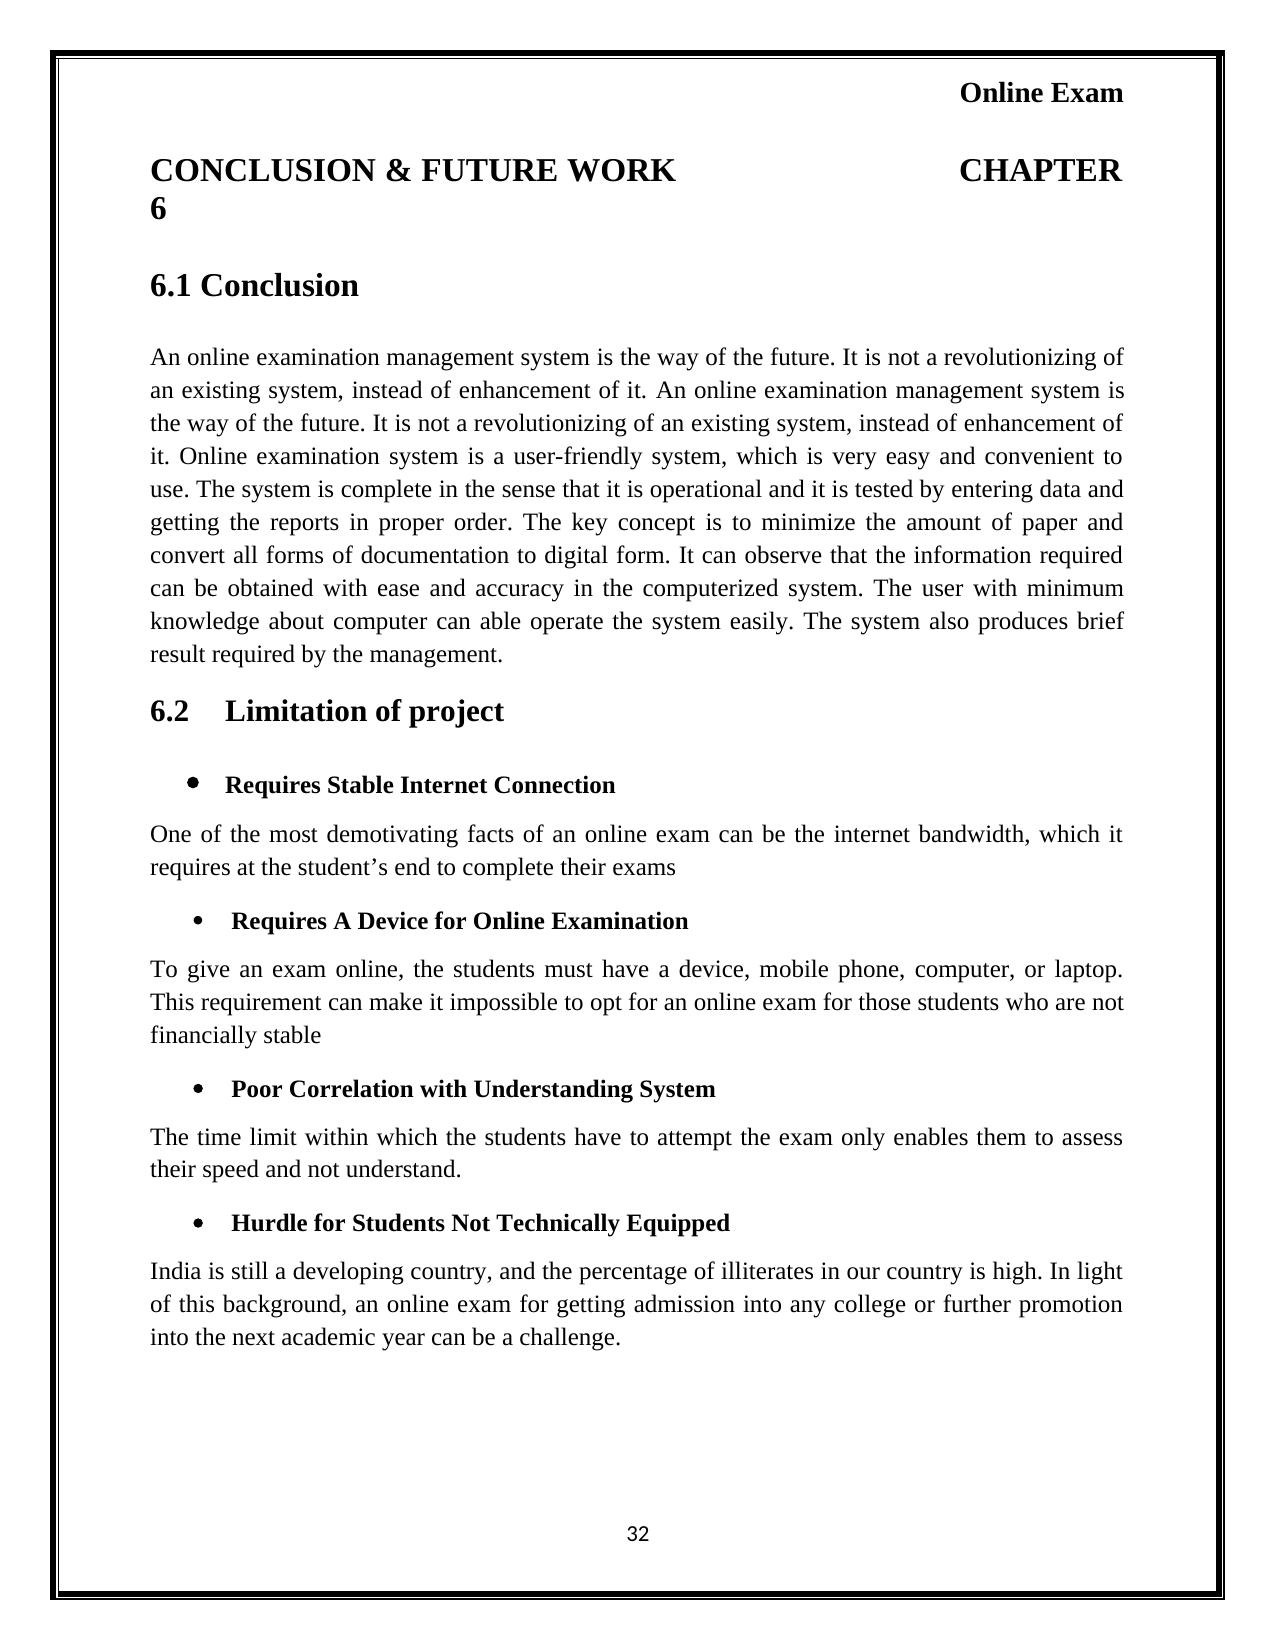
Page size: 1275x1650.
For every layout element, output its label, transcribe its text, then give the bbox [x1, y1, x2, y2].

list Hurdle for Students Not Technically Equipped [194, 1208, 1125, 1237]
list Requires A Device for Online Examination [194, 906, 1125, 935]
text CONCLUSION & FUTURE WORK CHAPTER 6 [150, 150, 1125, 227]
text The time limit within which the students have to attempt the exam only enables them to assess their speed and not understand. [150, 1122, 1125, 1183]
text To give an exam online, the students must have a device, mobile phone, computer, or laptop. This requirement can make it impossible to opt for an online exam for those students who are not financially stable [150, 954, 1125, 1049]
text India is still a developing country, and the percentage of illiterates in our country is high. In light of this background, an online exam for getting admission into any college or further promotion into the next academic year can be a challenge. [150, 1256, 1125, 1351]
list Requires Stable Internet Connection [187, 770, 1125, 800]
list Poor Correlation with Understanding System [194, 1074, 1125, 1103]
text One of the most demotivating facts of an online exam can be the internet bandwidth, which it requires at the student’s end to complete their exams [150, 819, 1125, 881]
text 6.1 Conclusion [150, 265, 1125, 303]
text An online examination management system is the way of the future. It is not a revolutionizing of an existing system, instead of enhancement of it. An online examination management system is the way of the future. It is not a revolutionizing of an existing system, instead of enhancement of it. Online examination system is a user-friendly system, which is very easy and convenient to use. The system is complete in the sense that it is operational and it is tested by entering data and getting the reports in proper order. The key concept is to minimize the amount of paper and convert all forms of documentation to digital form. It can observe that the information required can be obtained with ease and accuracy in the computerized system. The user with minimum knowledge about computer can able operate the system easily. The system also produces brief result required by the management. [150, 342, 1125, 668]
list Limitation of project [150, 693, 1125, 729]
